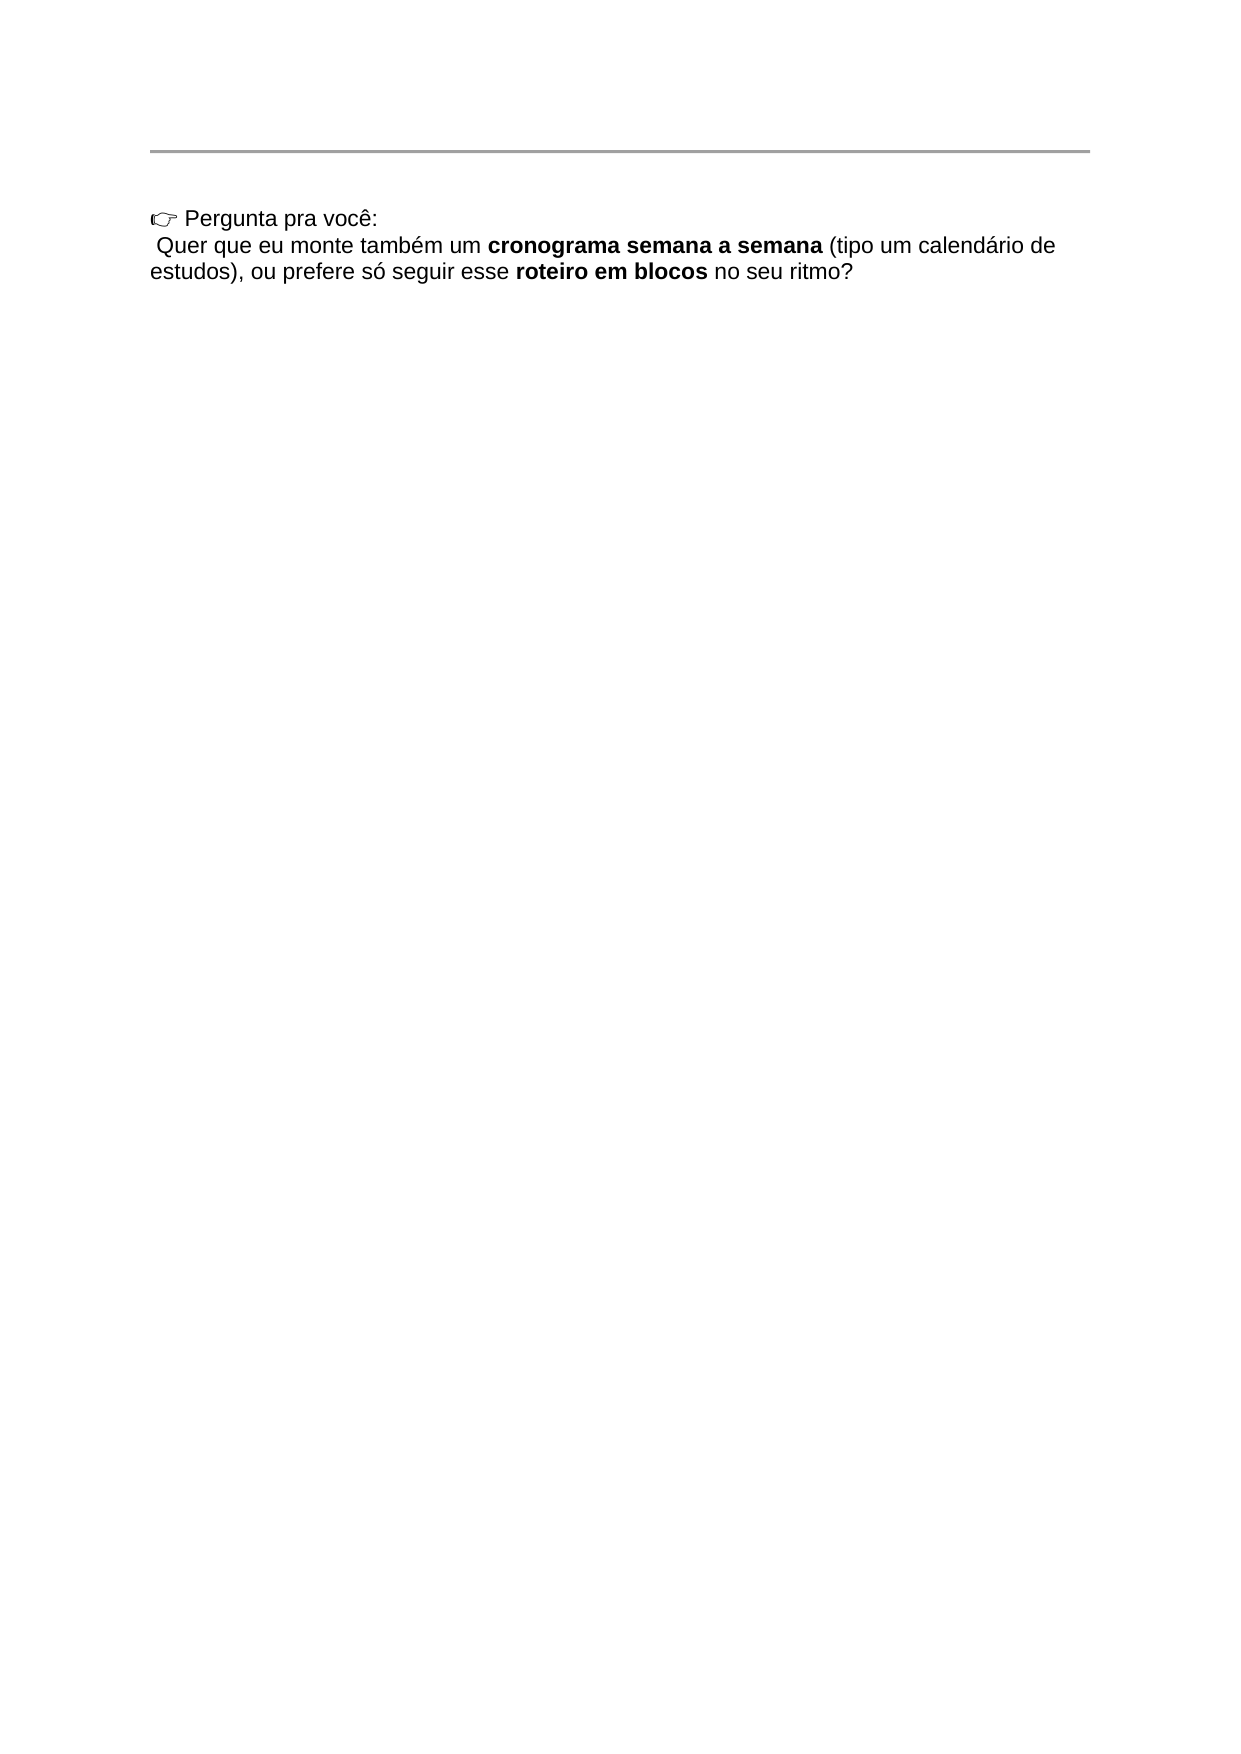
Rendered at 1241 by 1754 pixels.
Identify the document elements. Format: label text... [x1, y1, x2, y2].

text 👉 Pergunta pra você: Quer que eu monte também um cronograma semana a semana (tipo um calendário de estudos), ou prefere só seguir esse roteiro em blocos no seu ritmo? [150, 205, 1090, 284]
